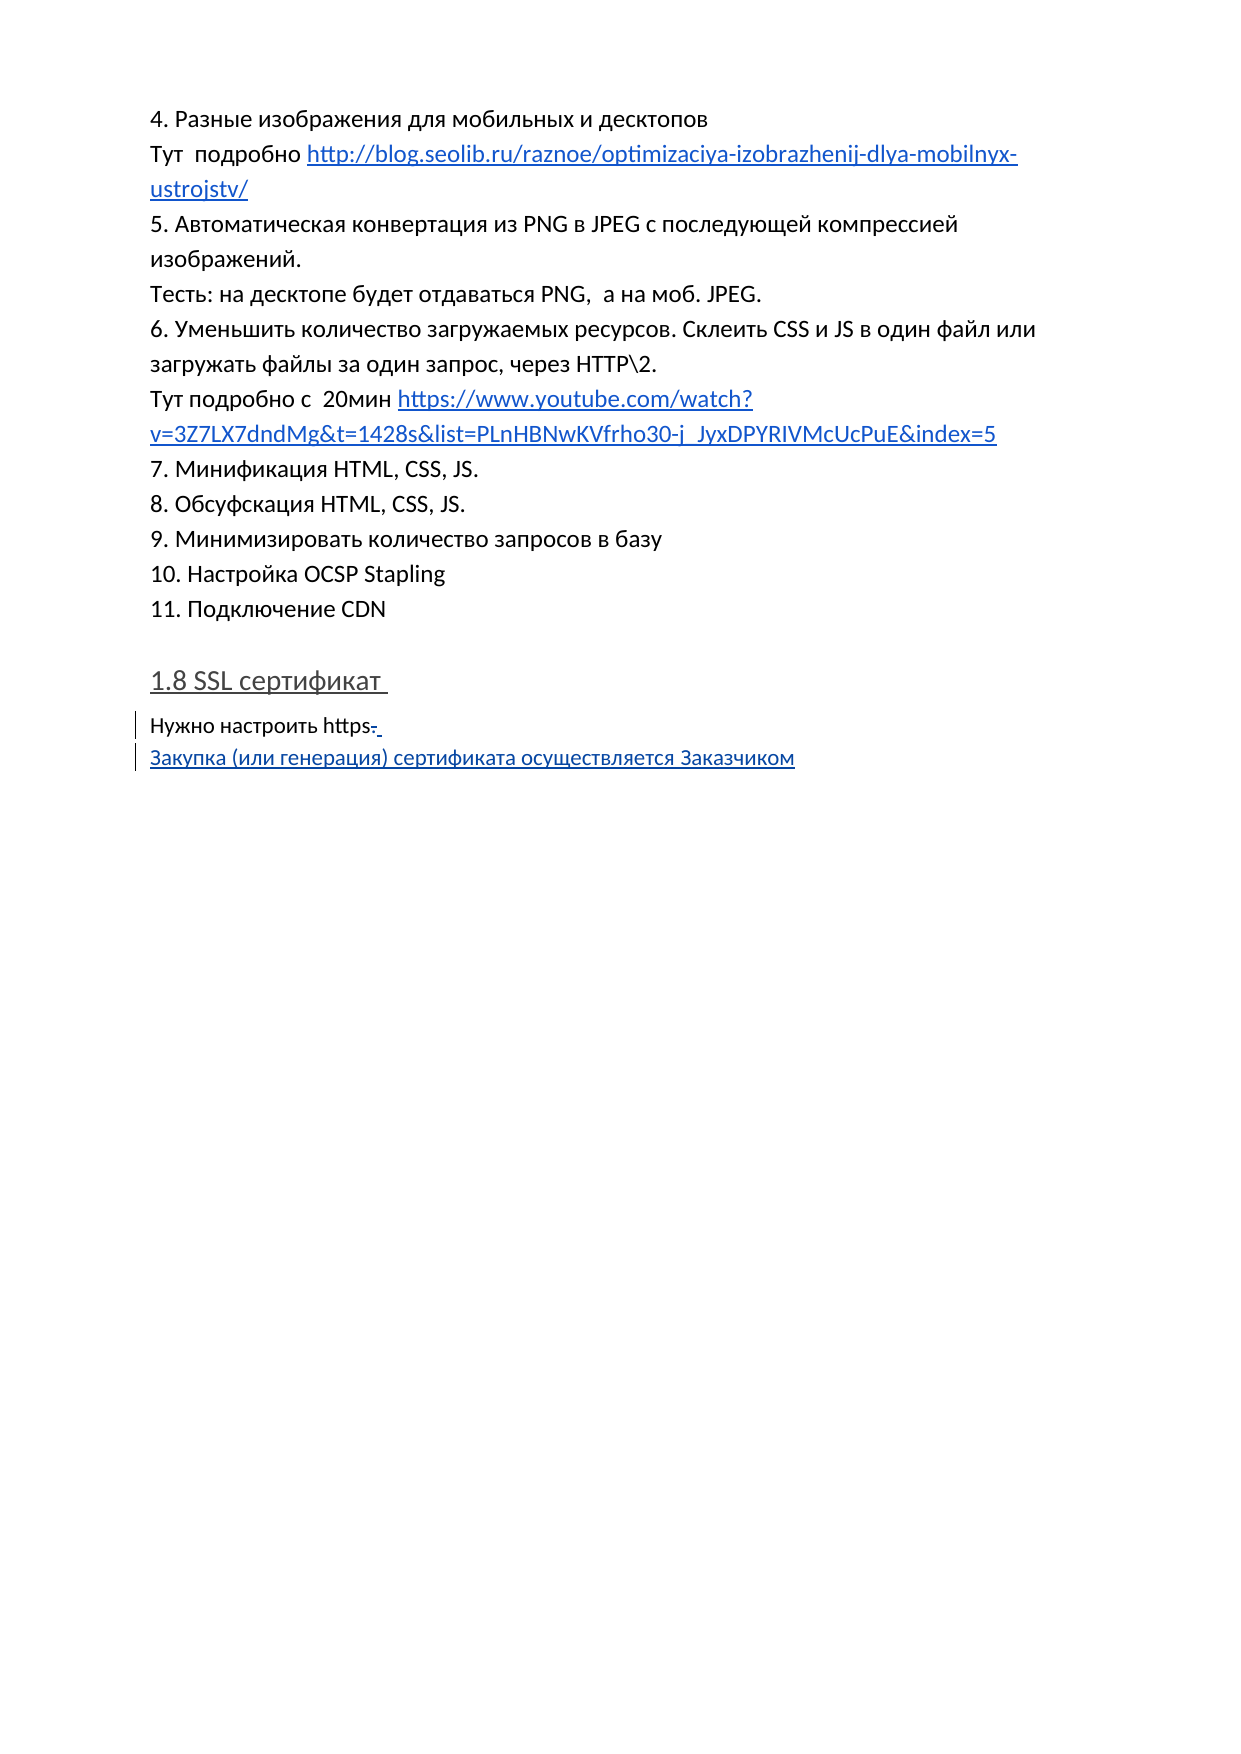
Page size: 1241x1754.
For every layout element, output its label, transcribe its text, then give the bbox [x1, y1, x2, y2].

text Тут подробно http://blog.seolib.ru/raznoe/optimizaciya-izobrazhenij-dlya-mobilnyx-ustrojstv/ [150, 138, 1090, 204]
text 7. Минификация HTML, CSS, JS. [150, 453, 1090, 484]
text 9. Минимизировать количество запросов в базу [150, 523, 1090, 554]
text 6. Уменьшить количество загружаемых ресурсов. Склеить CSS и JS в один файл или загружать файлы за один запрос, через HTTP\2. [150, 313, 1090, 379]
text 8. Обсуфскация HTML, CSS, JS. [150, 488, 1090, 519]
text Тут подробно с 20мин https://www.youtube.com/watch?v=3Z7LX7dndMg&t=1428s&list=PLnHBNwKVfrho30-j_JyxDPYRIVMcUcPuE&index=5 [150, 383, 1090, 449]
text 11. Подключение CDN [150, 593, 1090, 624]
text 5. Автоматическая конвертация из PNG в JPEG с последующей компрессией изображений. [150, 208, 1090, 274]
subtitle 1.8 SSL сертификат [150, 662, 1090, 697]
text Нужно настроить https [150, 711, 1090, 739]
text 10. Настройка OCSP Stapling [150, 558, 1090, 589]
text 4. Разные изображения для мобильных и десктопов [150, 103, 1090, 134]
text Тесть: на десктопе будет отдаваться PNG, а на моб. JPEG. [150, 278, 1090, 309]
